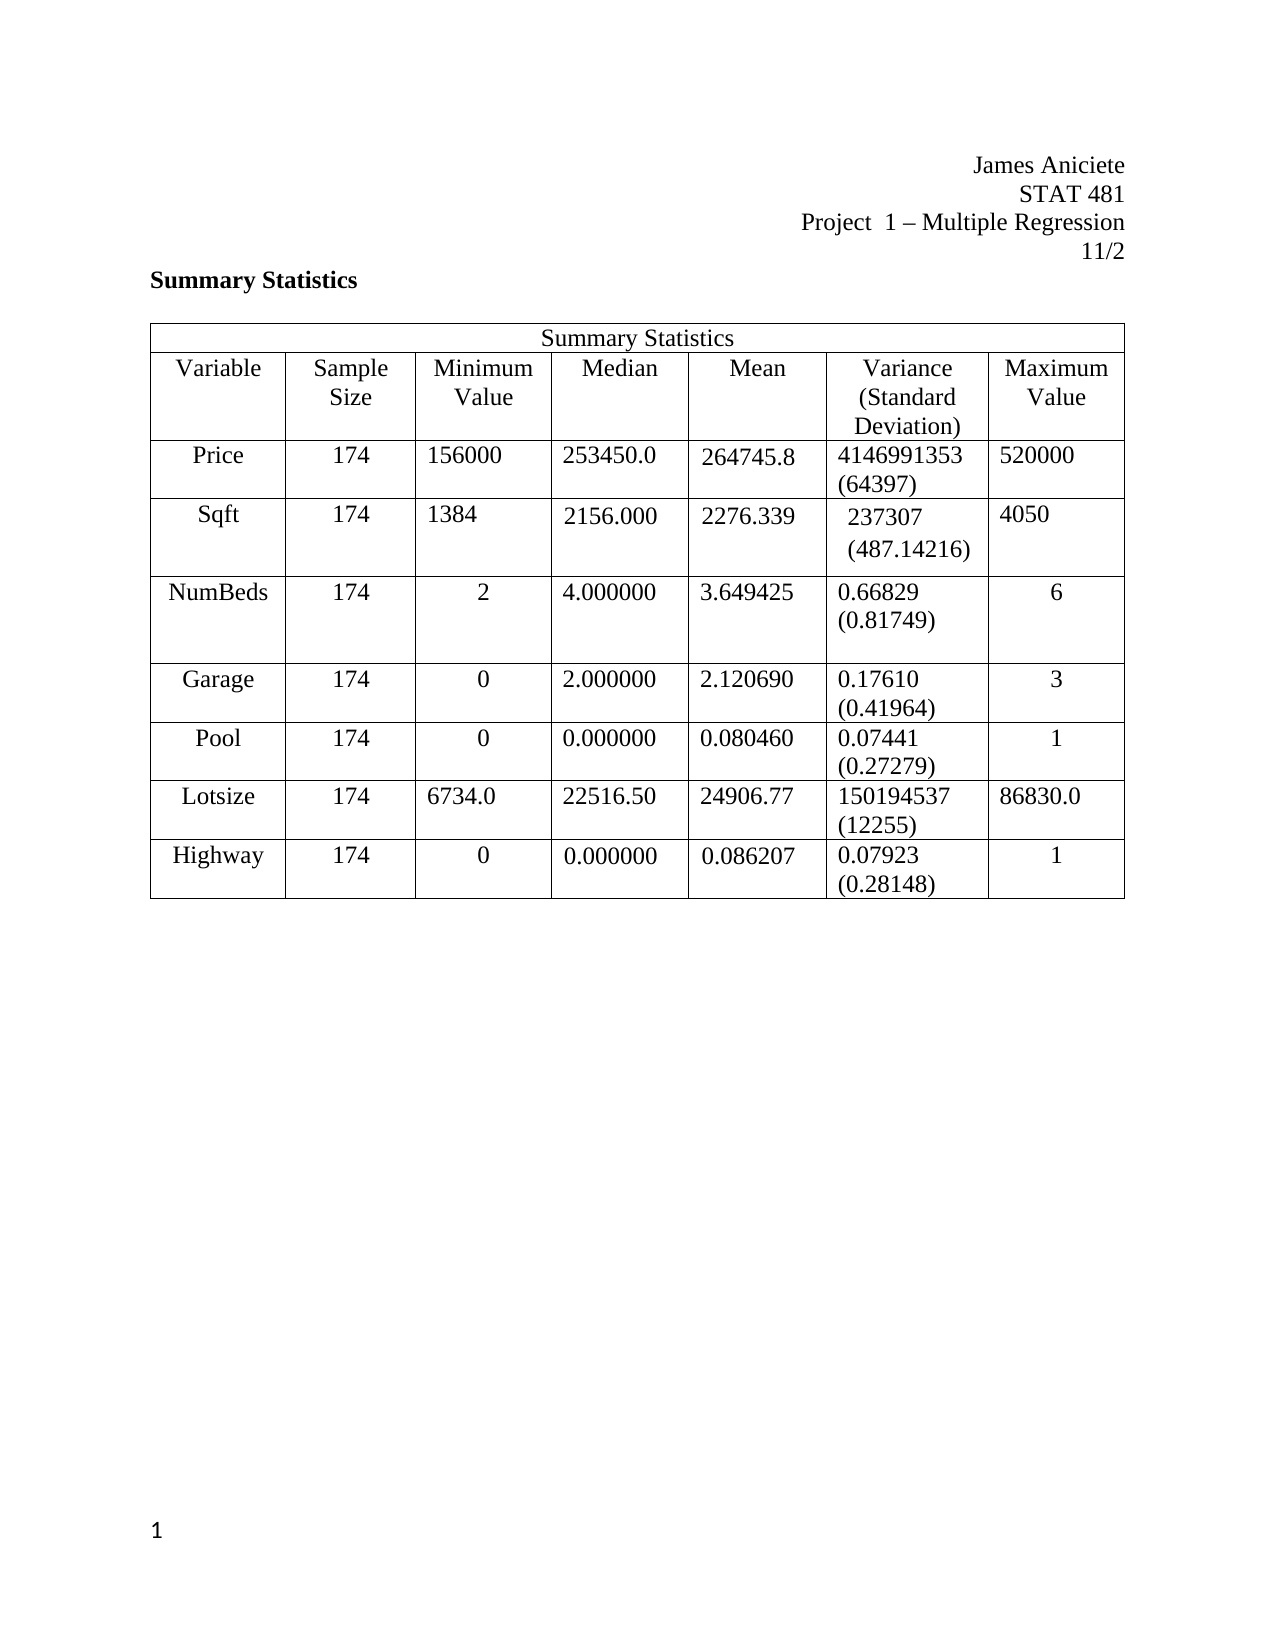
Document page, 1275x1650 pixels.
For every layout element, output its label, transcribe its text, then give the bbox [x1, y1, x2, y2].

table_cell 174 [286, 781, 415, 839]
table_cell Sqft [151, 499, 285, 576]
table_cell 6 [989, 577, 1124, 663]
table_cell Price [151, 441, 285, 498]
table_cell 4.000000 [552, 577, 688, 663]
table_cell 156000 [416, 441, 551, 498]
table_cell NumBeds [151, 577, 285, 663]
table_cell Mean [689, 353, 826, 439]
table_cell Variable [151, 353, 285, 439]
table_cell Sample Size [286, 353, 415, 439]
table_cell 24906.77 [689, 781, 826, 839]
table_cell [827, 499, 988, 576]
table_cell 0.07441 (0.27279) [827, 723, 988, 780]
table_header Summary Statistics [151, 324, 1124, 352]
table_cell 2.120690 [689, 664, 826, 722]
table_cell 1 [989, 840, 1124, 897]
table_cell Median [552, 353, 688, 439]
text Project 1 – Multiple Regression [150, 207, 1125, 236]
table_cell [689, 441, 826, 498]
table_cell Maximum Value [989, 353, 1124, 439]
table_cell Highway [151, 840, 285, 897]
table_cell 174 [286, 577, 415, 663]
table_cell 86830.0 [989, 781, 1124, 839]
table_cell [689, 499, 826, 576]
table_cell 0.07923 (0.28148) [827, 840, 988, 897]
table_cell 3.649425 [689, 577, 826, 663]
text Summary Statistics [150, 265, 1125, 294]
table_cell 174 [286, 723, 415, 780]
table_cell 4050 [989, 499, 1124, 576]
text 11/2 [150, 236, 1125, 265]
table_cell 0 [416, 840, 551, 897]
table_cell 0 [416, 723, 551, 780]
table_cell 0.080460 [689, 723, 826, 780]
table_cell Minimum Value [416, 353, 551, 439]
table_cell 0 [416, 664, 551, 722]
table_cell 174 [286, 840, 415, 897]
table_cell 253450.0 [552, 441, 688, 498]
table_cell 174 [286, 441, 415, 498]
table_cell 22516.50 [552, 781, 688, 839]
text James Aniciete [150, 150, 1125, 179]
table_cell 4146991353 (64397) [827, 441, 988, 498]
table_cell 0.17610 (0.41964) [827, 664, 988, 722]
table_cell [552, 840, 688, 897]
text STAT 481 [150, 179, 1125, 207]
table_cell Garage [151, 664, 285, 722]
table_cell 520000 [989, 441, 1124, 498]
table_cell 1 [989, 723, 1124, 780]
table_cell 0.66829 (0.81749) [827, 577, 988, 663]
table_cell 174 [286, 499, 415, 576]
table_cell 3 [989, 664, 1124, 722]
table_cell 150194537 (12255) [827, 781, 988, 839]
table_cell Lotsize [151, 781, 285, 839]
table_cell 2 [416, 577, 551, 663]
table_cell Variance (Standard Deviation) [827, 353, 988, 439]
table_cell 1384 [416, 499, 551, 576]
table_cell 6734.0 [416, 781, 551, 839]
table_cell 0.000000 [552, 723, 688, 780]
table_cell 2.000000 [552, 664, 688, 722]
table_cell 174 [286, 664, 415, 722]
table_cell [552, 499, 688, 576]
table_cell Pool [151, 723, 285, 780]
table_cell [689, 840, 826, 897]
